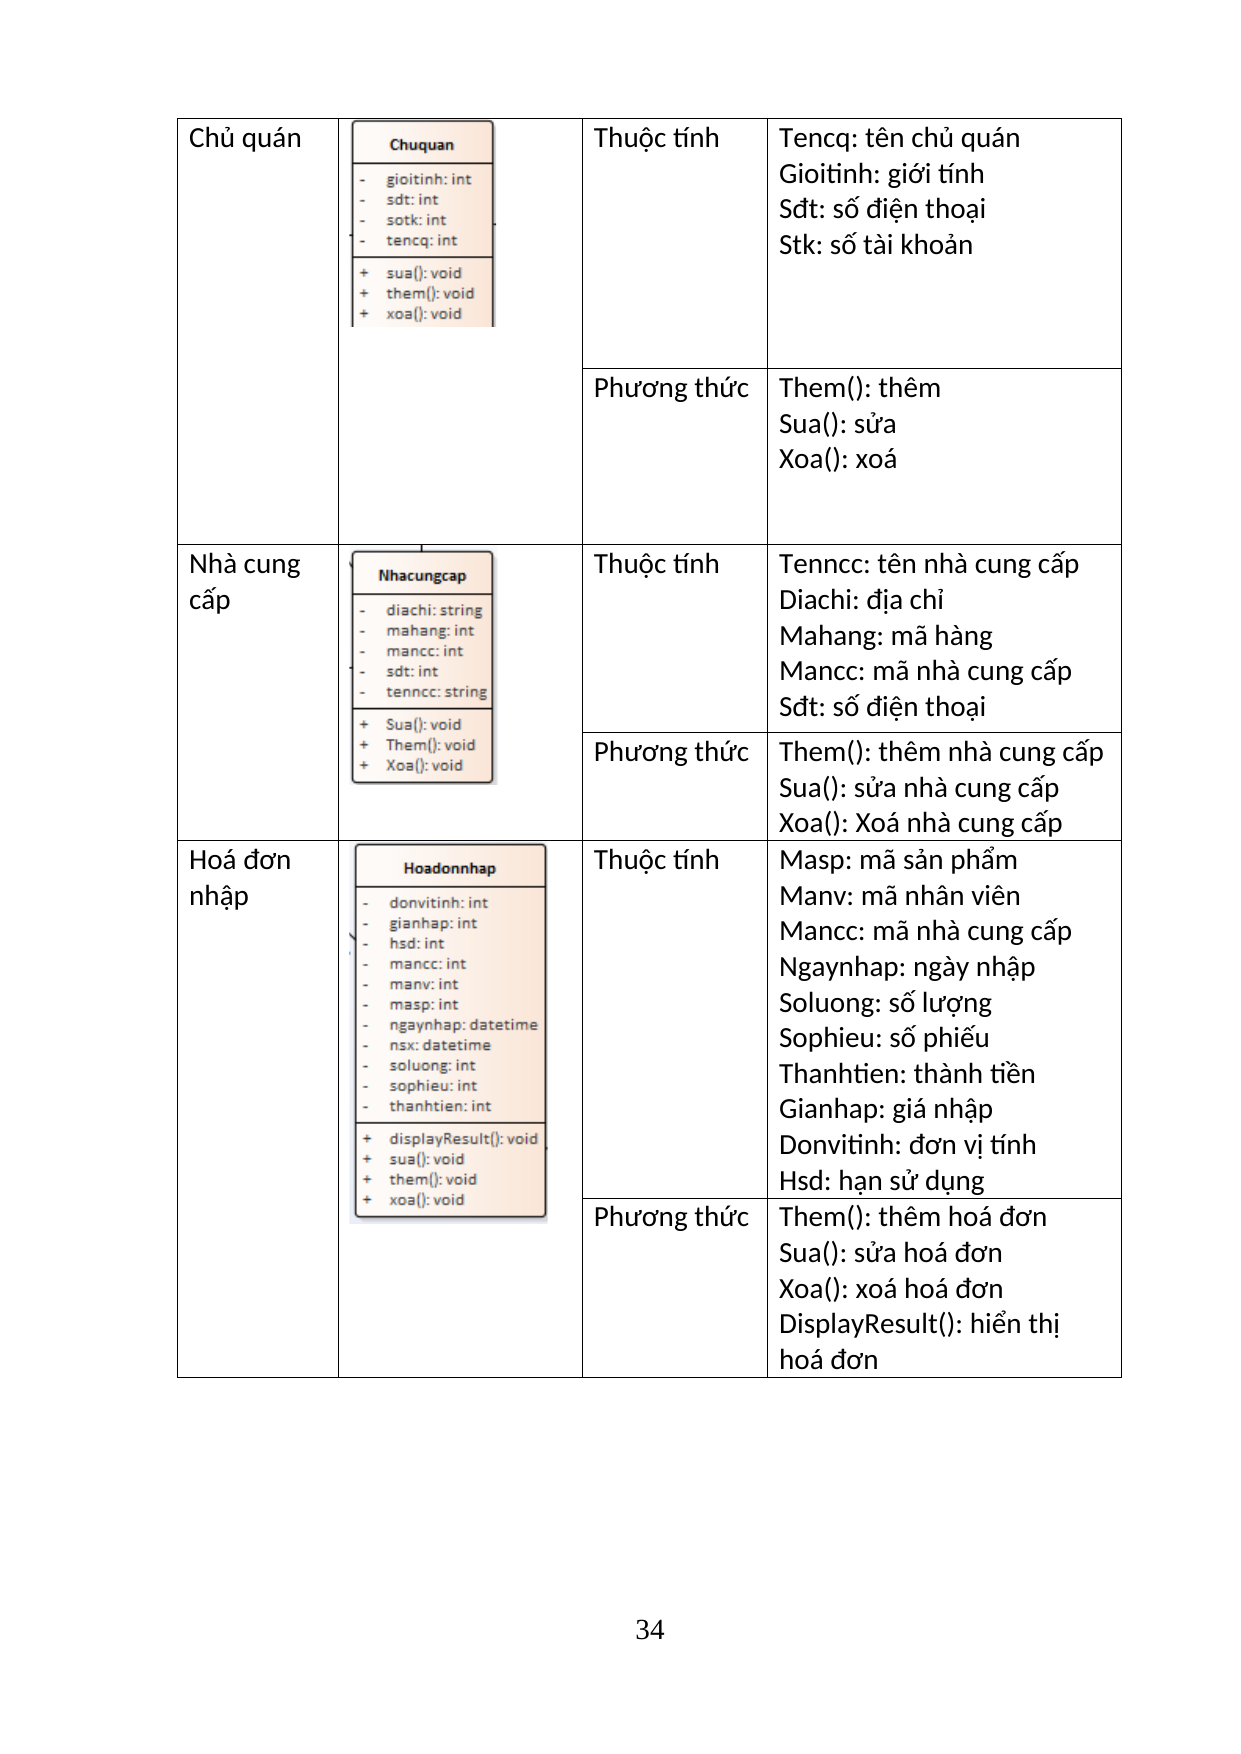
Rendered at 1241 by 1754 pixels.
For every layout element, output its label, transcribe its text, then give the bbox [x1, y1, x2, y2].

table_cell Them(): thêm nhà cung cấp Sua(): sửa nhà cung cấp Xoa(): Xoá nhà cung cấp [768, 733, 1121, 840]
table_cell Phương thức [583, 733, 767, 840]
table_cell Phương thức [583, 369, 767, 544]
table_cell Thuộc tính [583, 841, 767, 1197]
table_cell Them(): thêm hoá đơn Sua(): sửa hoá đơn Xoa(): xoá hoá đơn DisplayResult(): hiển thị hoá đơn [768, 1199, 1121, 1377]
table_cell Them(): thêm Sua(): sửa Xoa(): xoá [768, 369, 1121, 544]
table_cell Hoá đơn nhập [178, 841, 338, 1377]
picture [349, 841, 548, 1224]
table_cell Masp: mã sản phẩm Manv: mã nhân viên Mancc: mã nhà cung cấp Ngaynhap: ngày nhập Soluong: số lượng Sophieu: số phiếu Thanhtien: thành tiền Gianhap: giá nhập Donvitinh: đơn vị tính Hsd: hạn sử dụng [768, 841, 1121, 1197]
table_cell [339, 119, 582, 544]
table_cell Tencq: tên chủ quán Gioitinh: giới tính Sđt: số điện thoại Stk: số tài khoản [768, 119, 1121, 368]
table_cell Chủ quán [178, 119, 338, 544]
table_cell Thuộc tính [583, 545, 767, 732]
table_cell Nhà cung cấp [178, 545, 338, 840]
table_cell [339, 841, 582, 1377]
picture [349, 545, 498, 785]
table_cell [339, 545, 582, 840]
table_cell Phương thức [583, 1199, 767, 1377]
table_cell Tenncc: tên nhà cung cấp Diachi: địa chỉ Mahang: mã hàng Mancc: mã nhà cung cấp Sđt: số điện thoại [768, 545, 1121, 732]
table_cell Thuộc tính [583, 119, 767, 368]
picture [349, 119, 497, 327]
